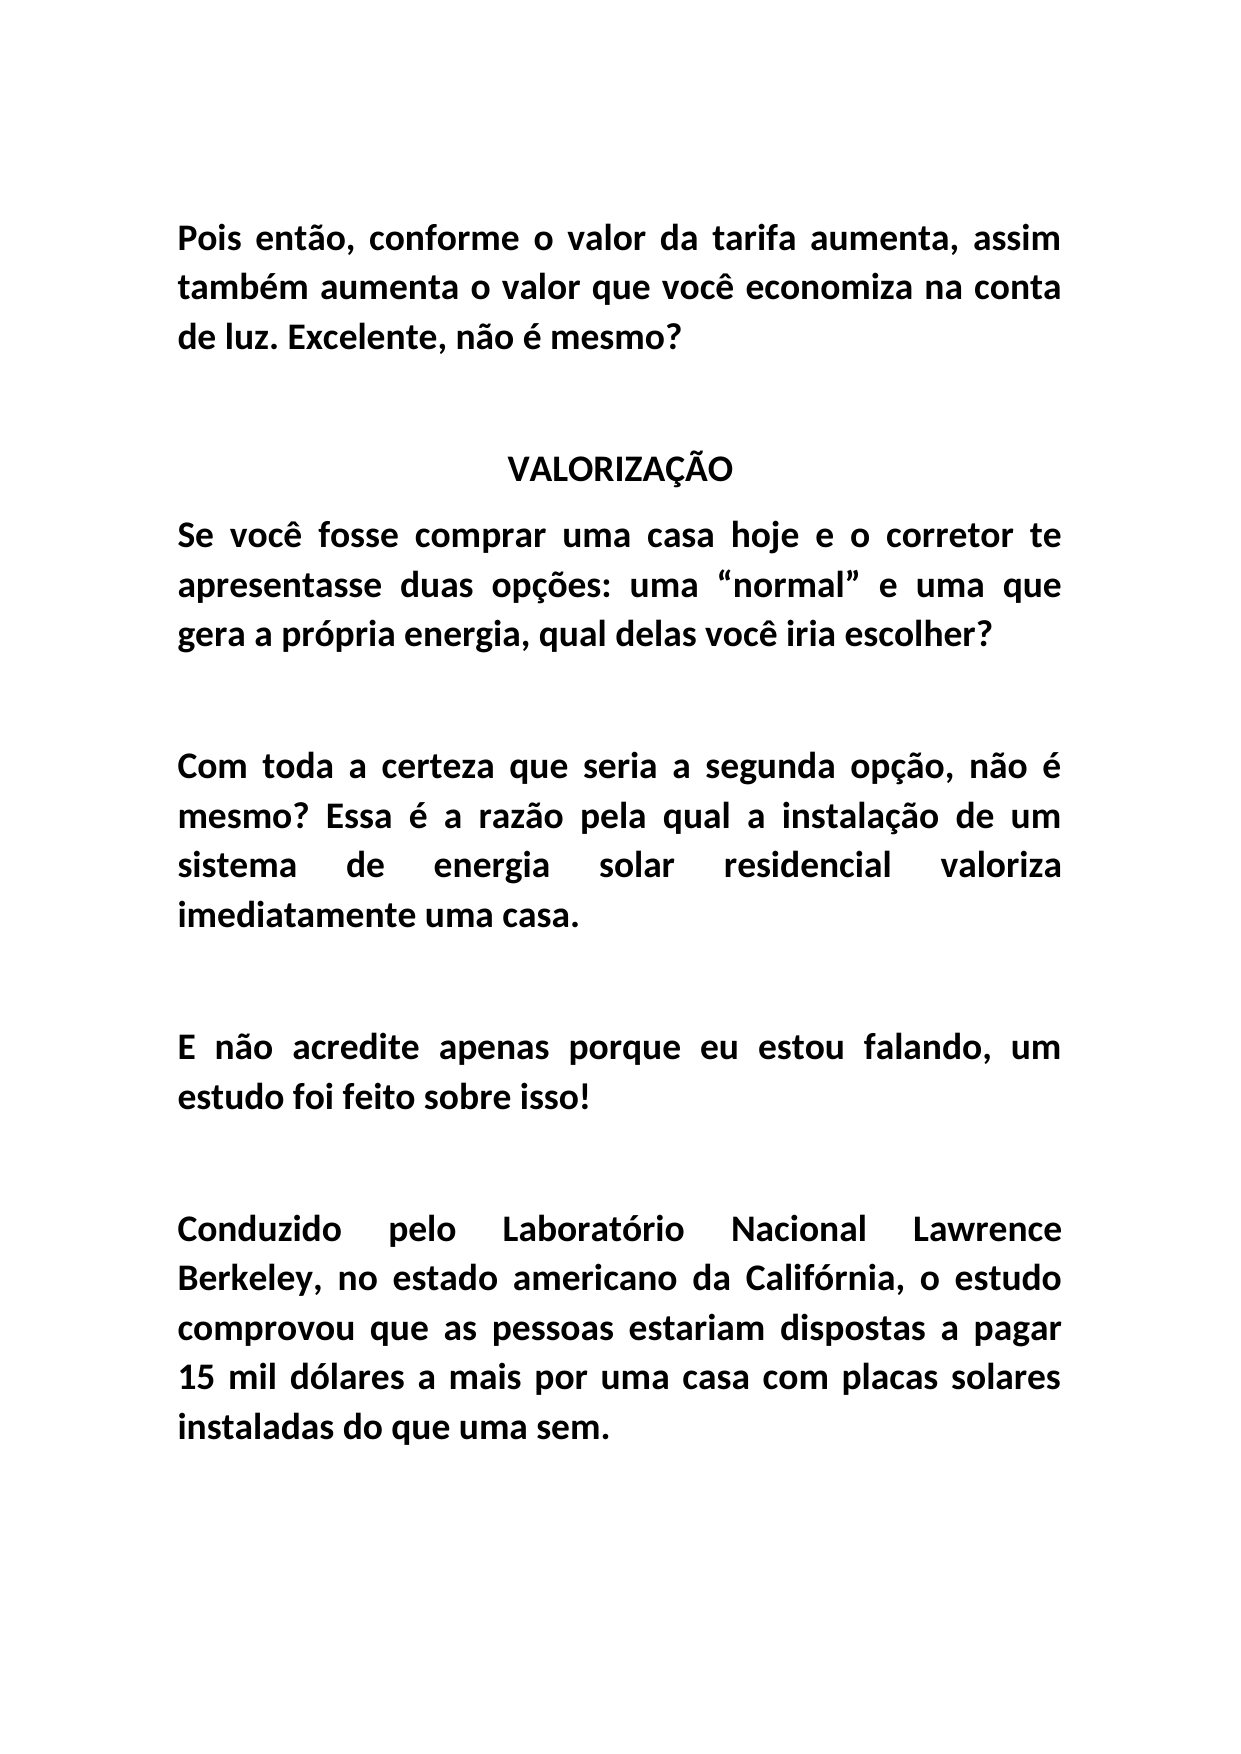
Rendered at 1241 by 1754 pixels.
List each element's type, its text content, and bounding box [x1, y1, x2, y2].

text E não acredite apenas porque eu estou falando, um estudo foi feito sobre isso! [177, 1023, 1063, 1118]
text VALORIZAÇÃO [177, 445, 1063, 491]
text Conduzido pelo Laboratório Nacional Lawrence Berkeley, no estado americano da Califórnia, o estudo comprovou que as pessoas estariam dispostas a pagar 15 mil dólares a mais por uma casa com placas solares instaladas do que uma sem. [177, 1205, 1063, 1449]
text Pois então, conforme o valor da tarifa aumenta, assim também aumenta o valor que você economiza na conta de luz. Excelente, não é mesmo? [177, 214, 1063, 358]
text Com toda a certeza que seria a segunda opção, não é mesmo? Essa é a razão pela qual a instalação de um sistema de energia solar residencial valoriza imediatamente uma casa. [177, 742, 1063, 937]
text Se você fosse comprar uma casa hoje e o corretor te apresentasse duas opções: uma “normal” e uma que gera a própria energia, qual delas você iria escolher? [177, 511, 1063, 656]
